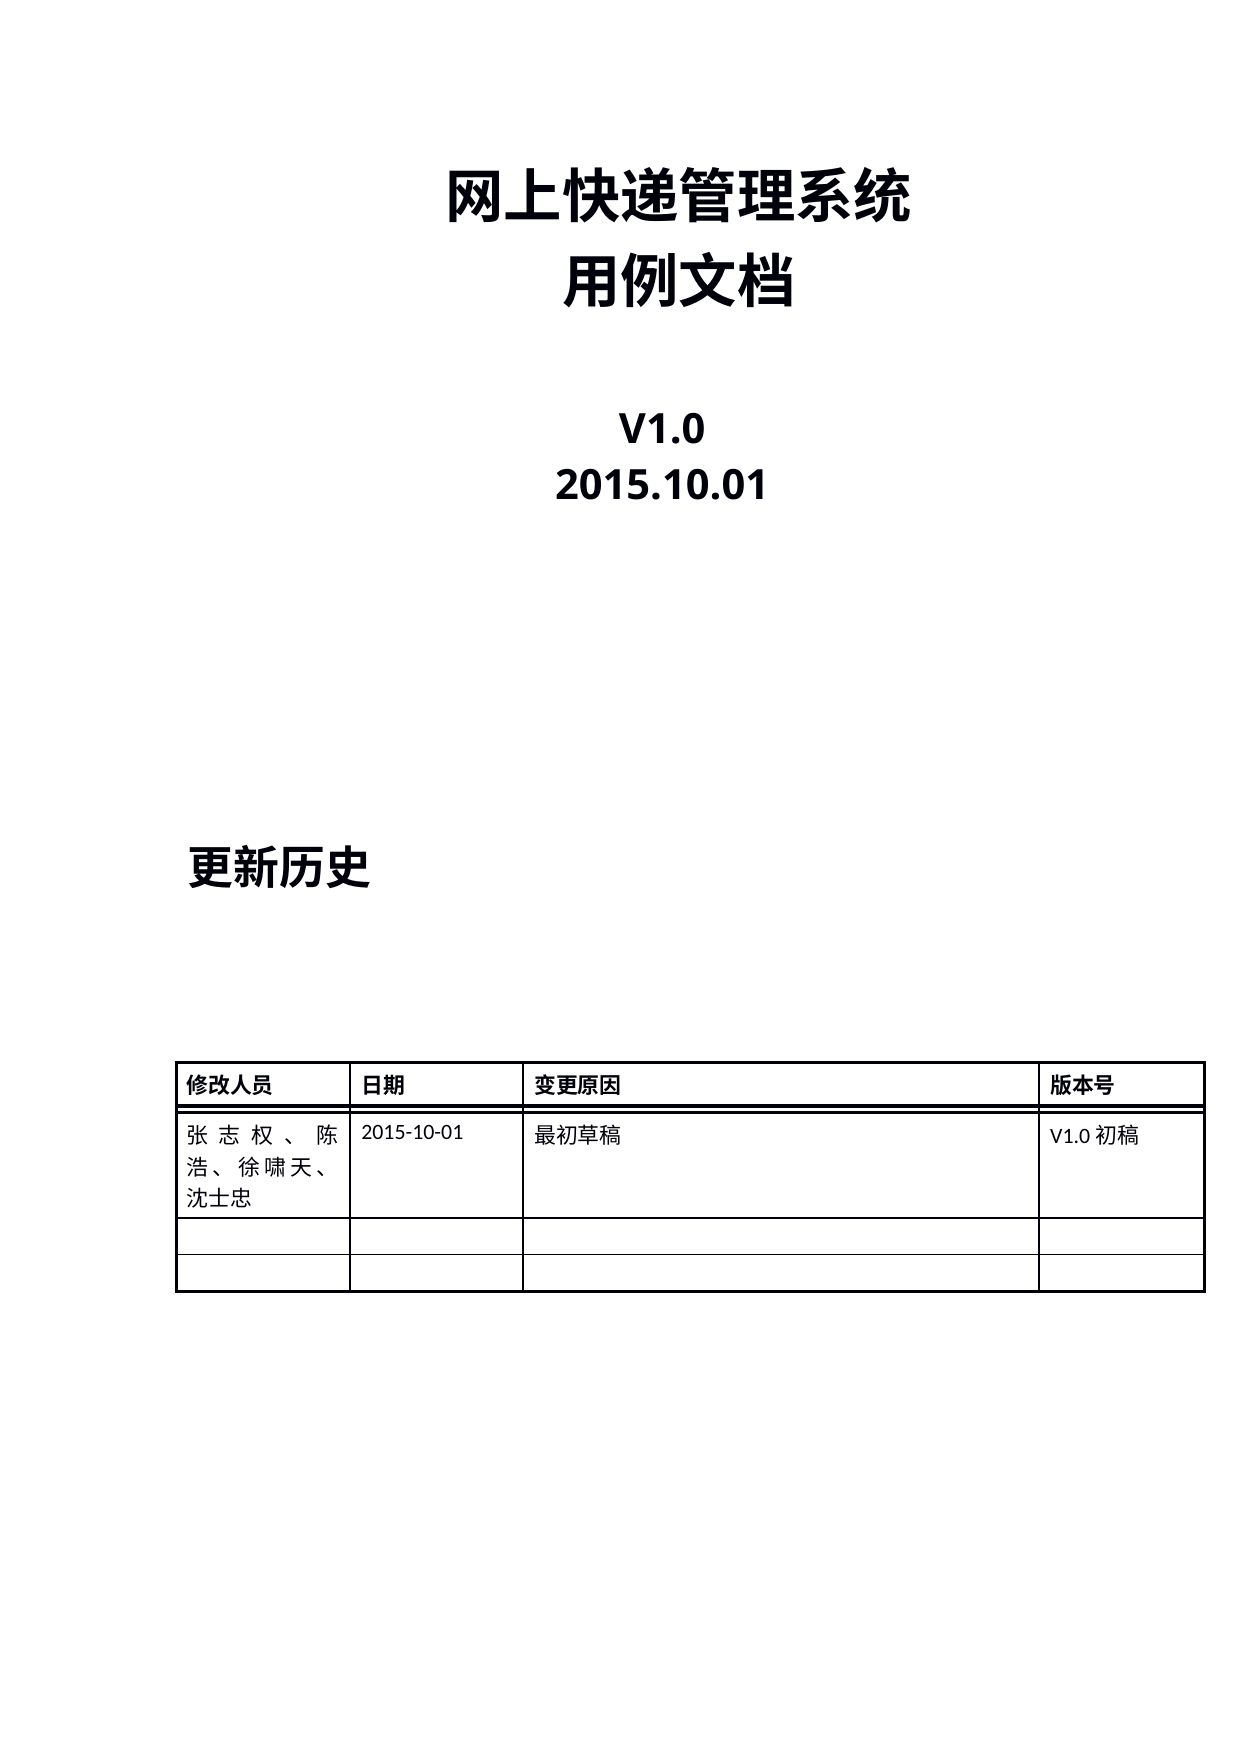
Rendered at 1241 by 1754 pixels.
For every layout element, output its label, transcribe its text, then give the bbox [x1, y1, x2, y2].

table_header 版本号 [1040, 1064, 1203, 1104]
table_cell [351, 1219, 522, 1253]
text 更新历史 [187, 831, 1053, 898]
text 网上快递管理系统 [187, 150, 1053, 234]
text 2015.10.01 [187, 455, 1053, 512]
table_cell [1040, 1255, 1203, 1290]
table_cell [1040, 1219, 1203, 1253]
table_header 变更原因 [524, 1064, 1038, 1104]
table_cell [178, 1255, 349, 1290]
text V1.0 [187, 398, 1053, 455]
table_cell 2015-10-01 [351, 1114, 522, 1217]
table_cell [351, 1255, 522, 1290]
table_header 修改人员 [178, 1064, 349, 1104]
table_cell 张志权、陈浩、徐啸天、沈士忠 [178, 1114, 349, 1217]
table_cell [524, 1219, 1038, 1253]
table_cell [524, 1255, 1038, 1290]
table_cell V1.0 初稿 [1040, 1114, 1203, 1217]
table_cell 最初草稿 [524, 1114, 1038, 1217]
text 用例文档 [187, 234, 1053, 319]
table_header 日期 [351, 1064, 522, 1104]
table_cell [178, 1219, 349, 1253]
